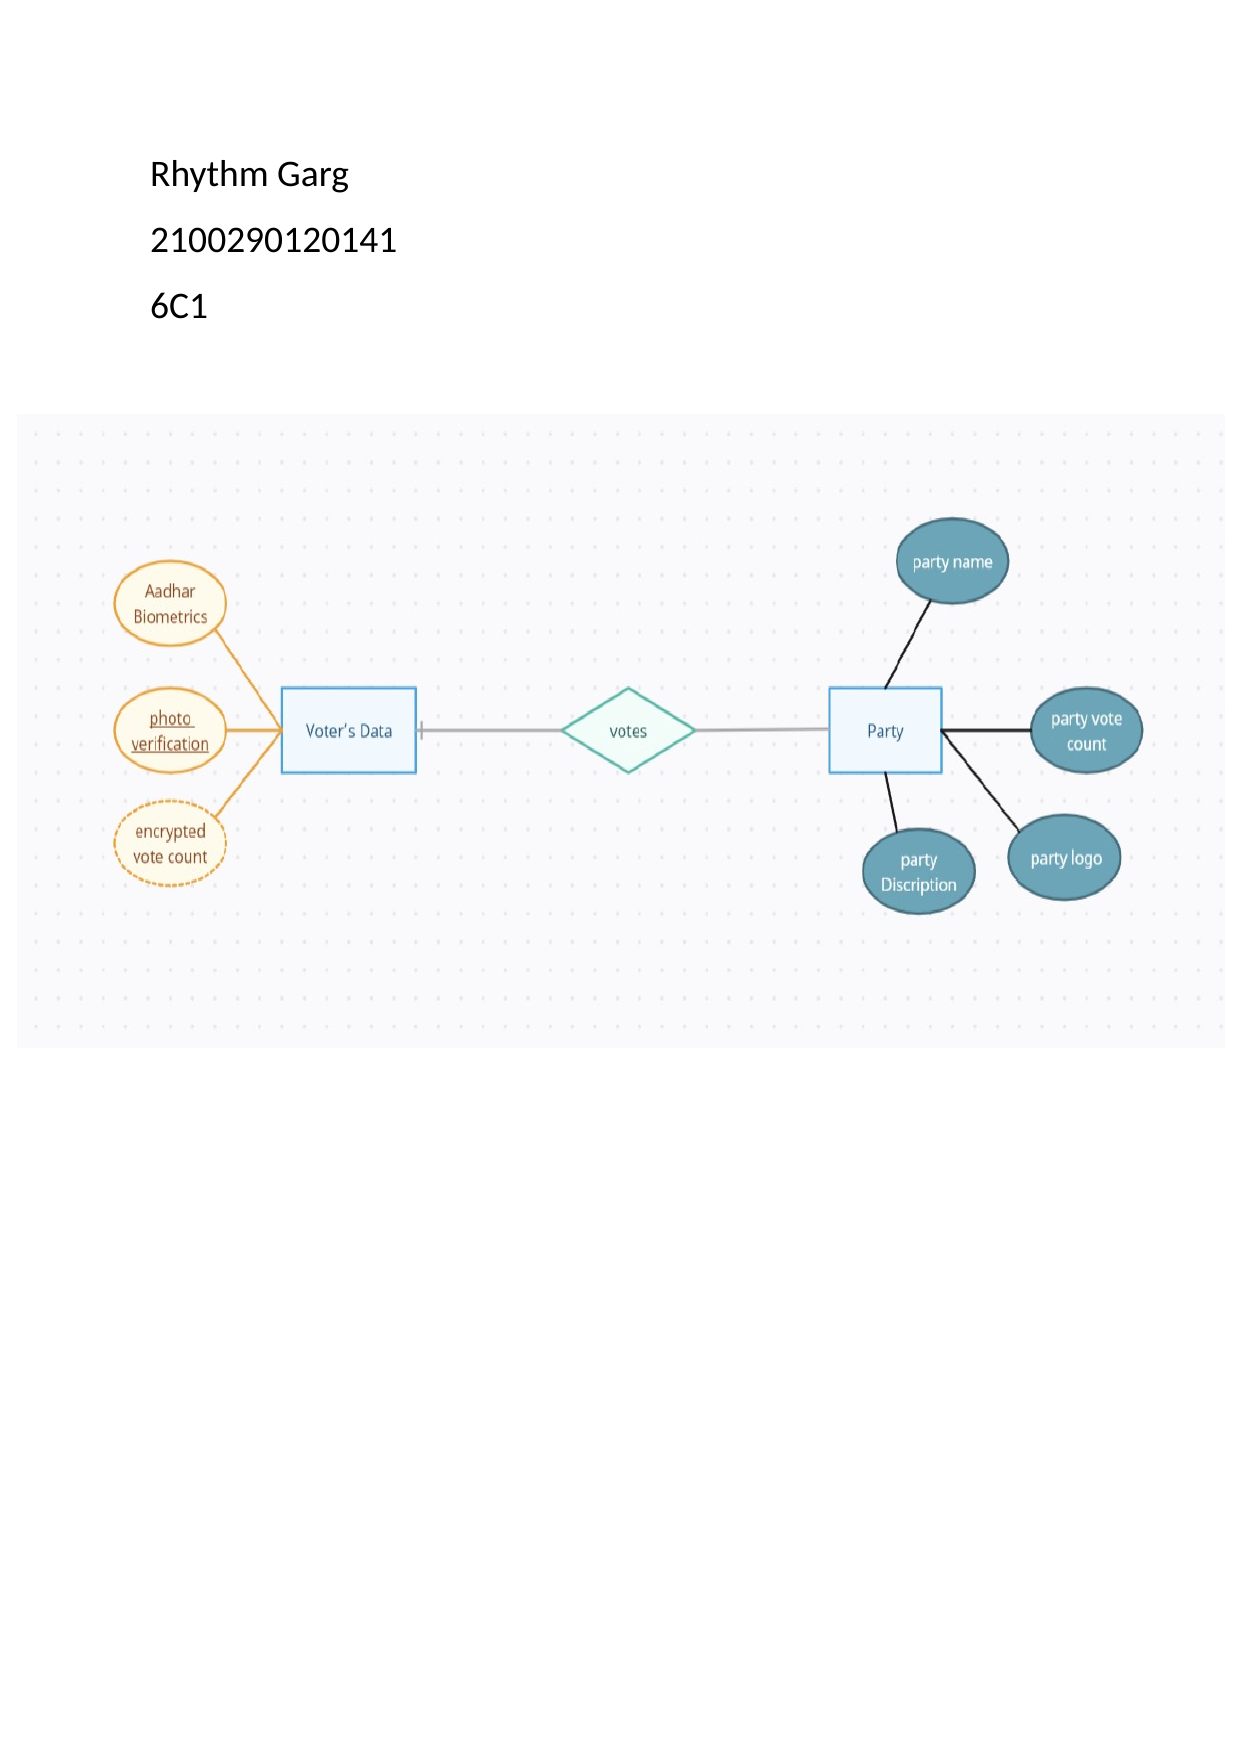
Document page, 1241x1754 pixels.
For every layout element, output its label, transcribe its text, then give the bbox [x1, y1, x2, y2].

text 6C1 [150, 282, 1090, 328]
picture [17, 414, 1225, 1048]
text 2100290120141 [150, 216, 1090, 262]
text Rhythm Garg [150, 150, 1090, 196]
